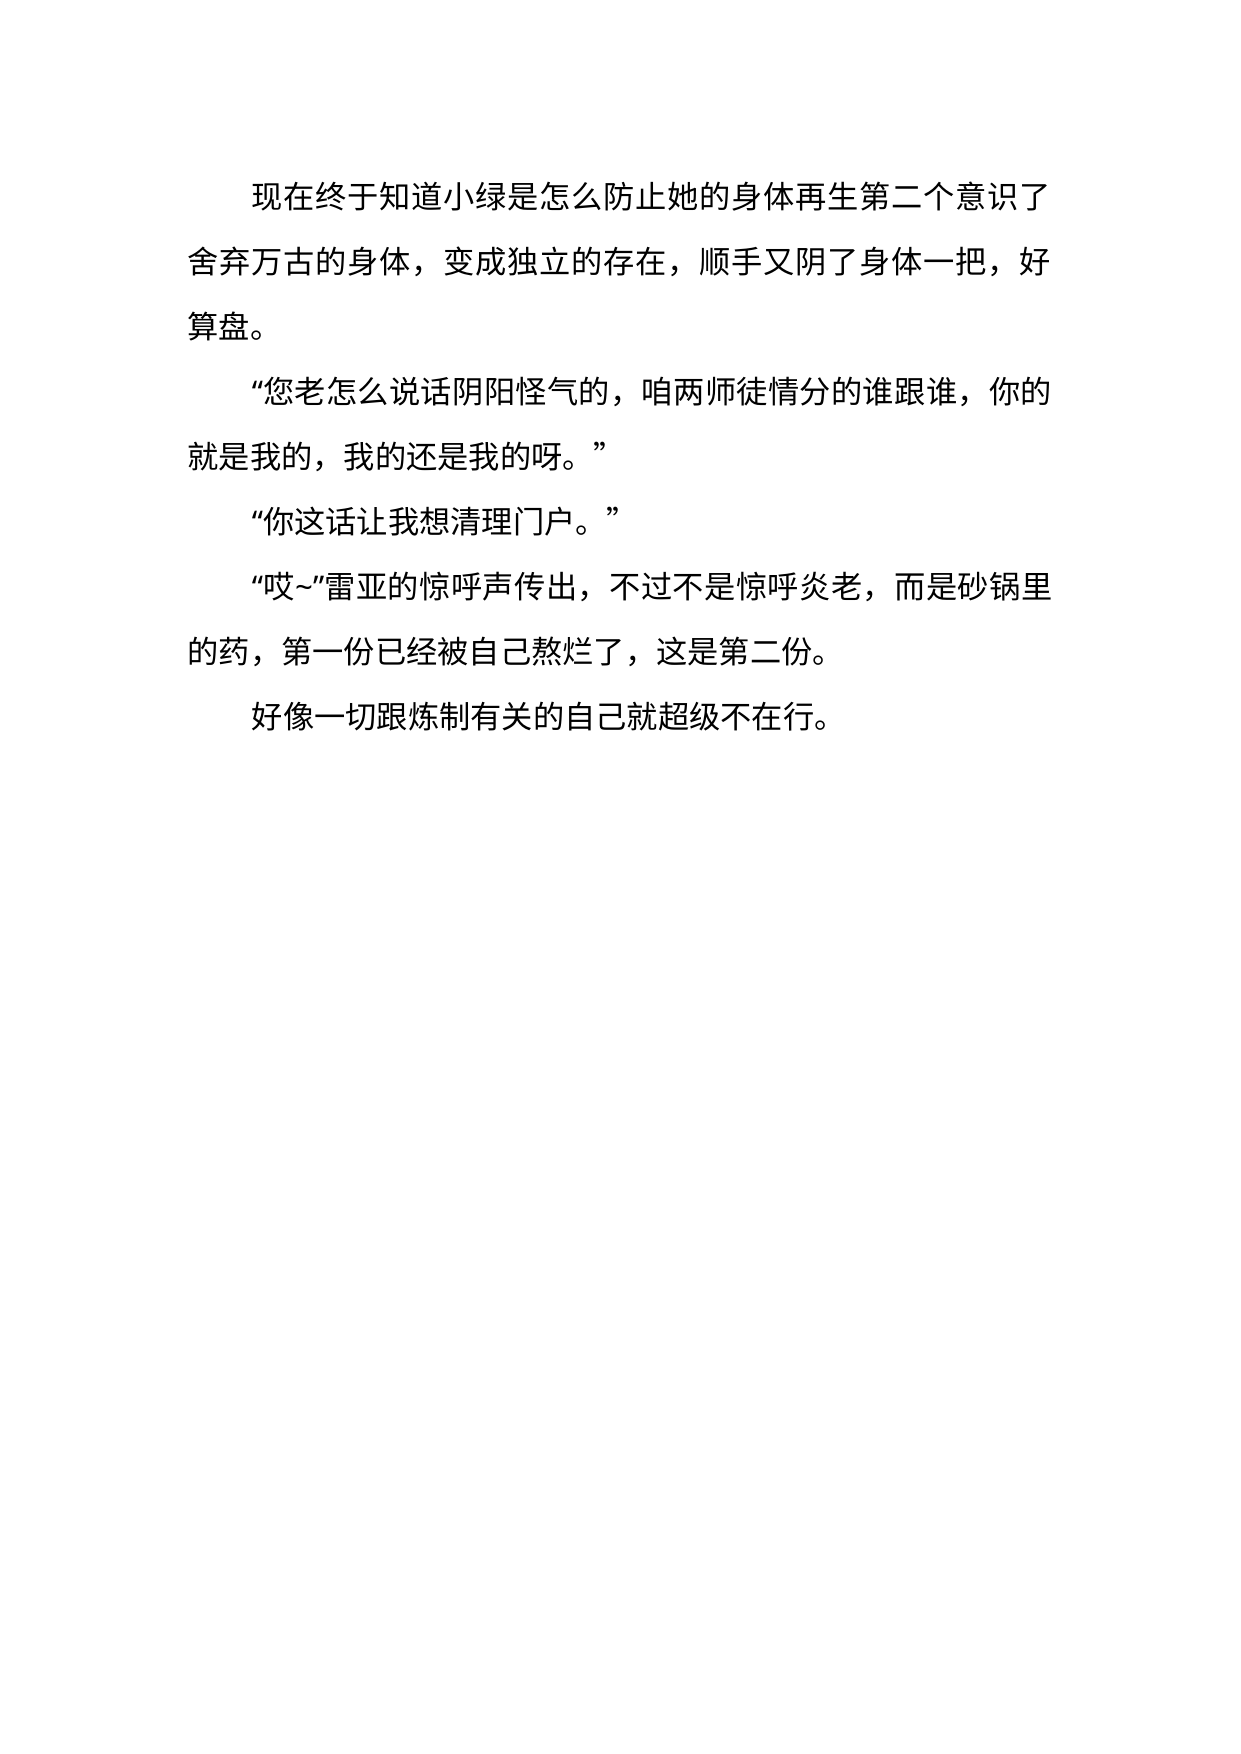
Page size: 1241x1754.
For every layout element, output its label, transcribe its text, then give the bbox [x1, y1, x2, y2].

text 好像一切跟炼制有关的自己就超级不在行。 [187, 682, 1053, 747]
text “哎~”雷亚的惊呼声传出，不过不是惊呼炎老，而是砂锅里的药，第一份已经被自己熬烂了，这是第二份。 [187, 552, 1053, 682]
text 现在终于知道小绿是怎么防止她的身体再生第二个意识了，舍弃万古的身体，变成独立的存在，顺手又阴了身体一把，好算盘。 [187, 162, 1053, 357]
text “您老怎么说话阴阳怪气的，咱两师徒情分的谁跟谁，你的就是我的，我的还是我的呀。” [187, 357, 1053, 487]
text “你这话让我想清理门户。” [187, 487, 1053, 552]
